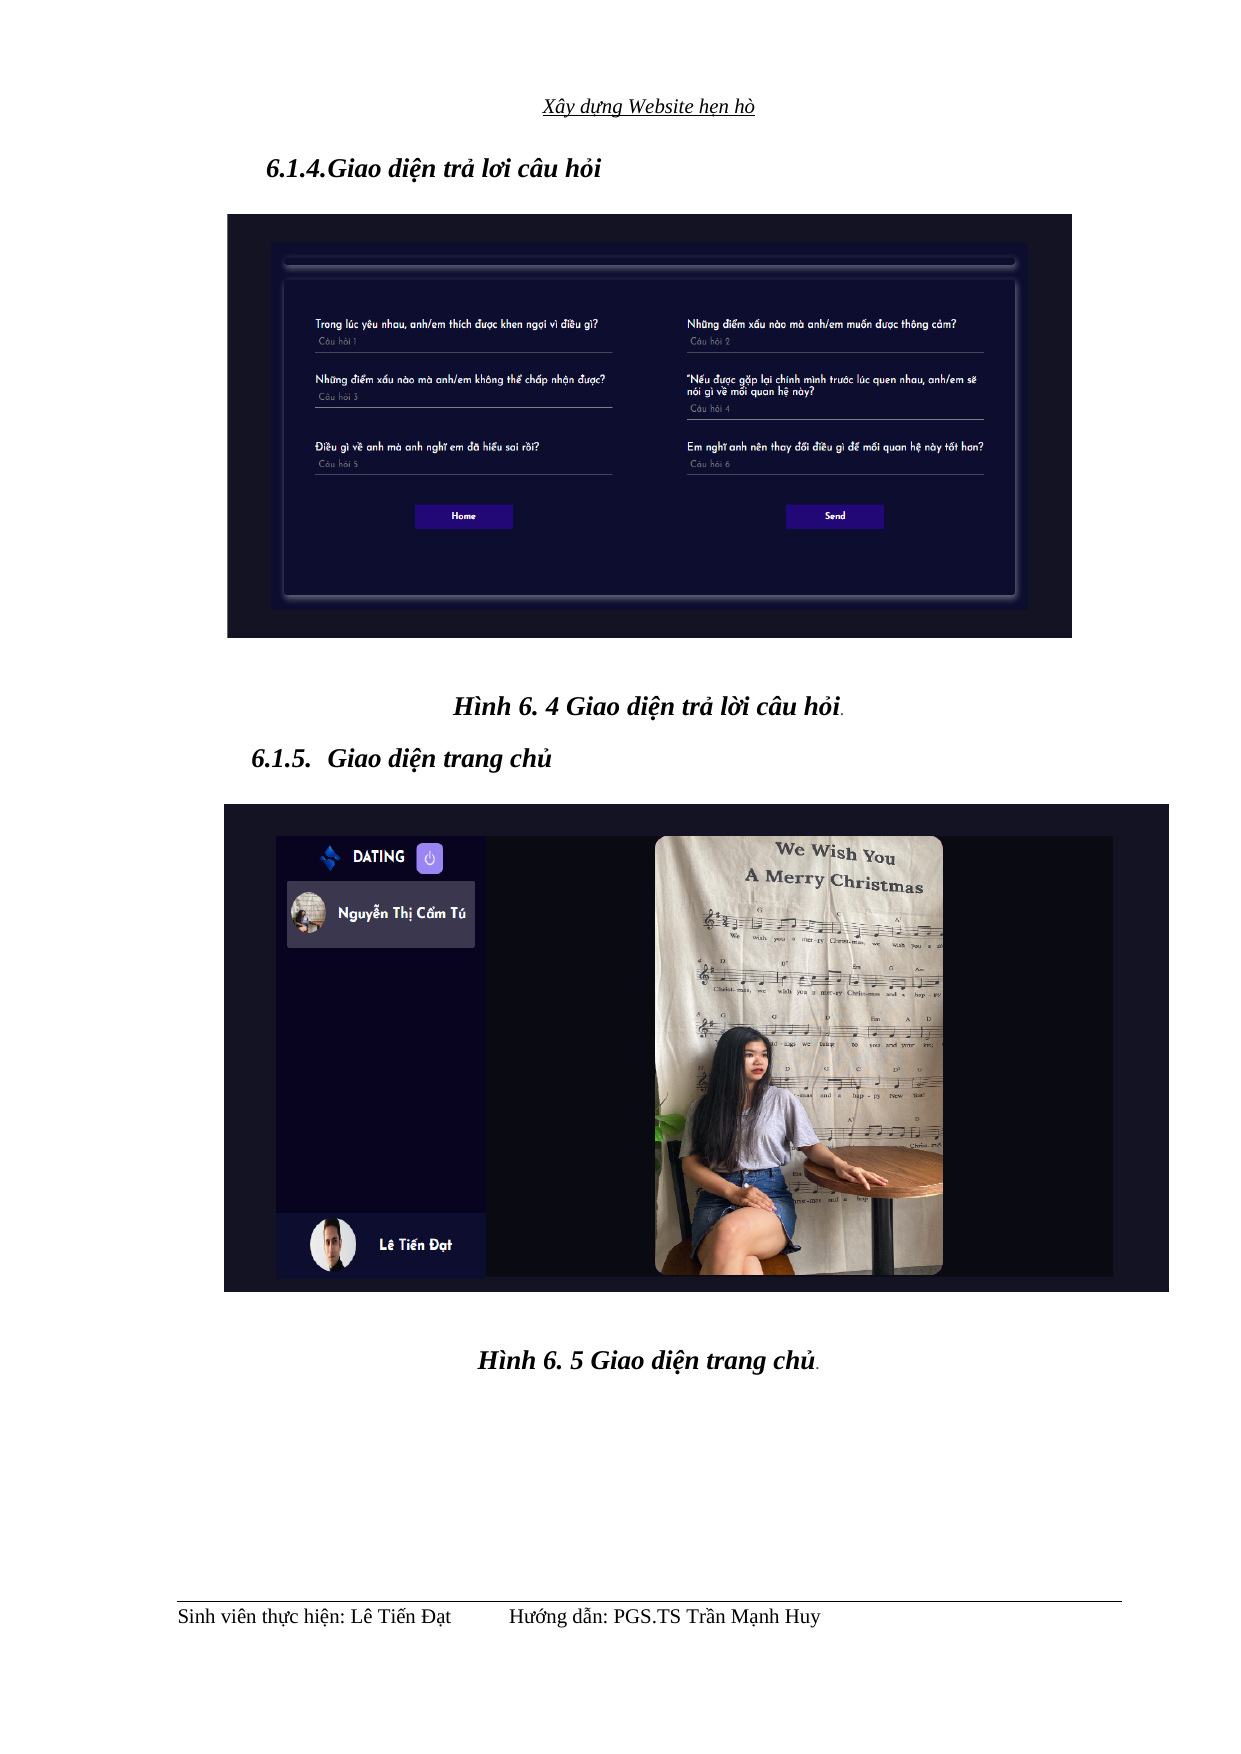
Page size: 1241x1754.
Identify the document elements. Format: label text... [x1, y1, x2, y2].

subtitle Giao diện trả lơi câu hỏi [266, 152, 1122, 183]
picture [227, 214, 1072, 638]
subtitle Giao diện trang chủ [251, 742, 1122, 773]
text Hình 6. 5 Giao diện trang chủ. [177, 1344, 1122, 1375]
picture [224, 804, 1169, 1292]
text Hình 6. 4 Giao diện trả lời câu hỏi. [177, 690, 1122, 721]
